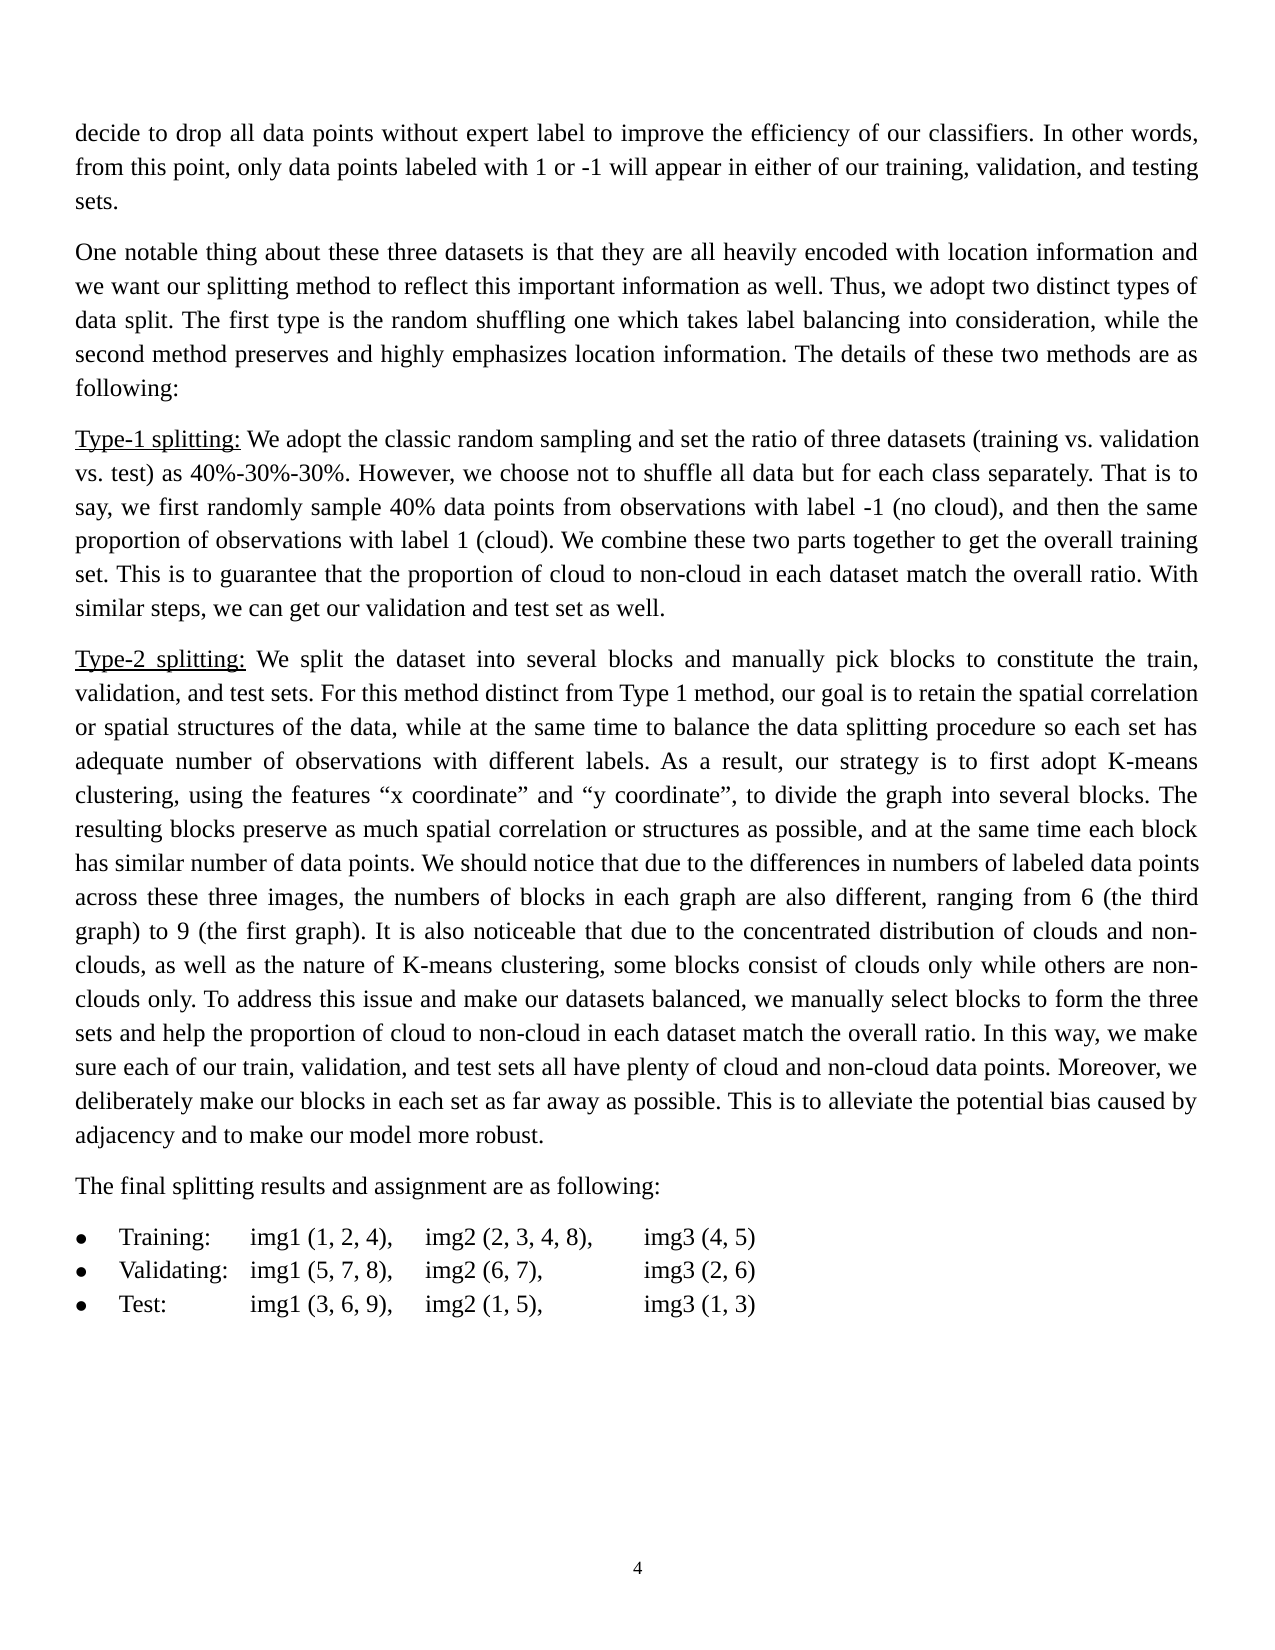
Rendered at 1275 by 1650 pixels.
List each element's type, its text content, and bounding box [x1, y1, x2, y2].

list Test: img1 (3, 6, 9), img2 (1, 5), img3 (1, 3) [75, 1287, 1200, 1321]
text Type-2 splitting: We split the dataset into several blocks and manually pick blocks to constitute the train, validation, and test sets. For this method distinct from Type 1 method, our goal is to retain the spatial correlation or spatial structures of the data, while at the same time to balance the data splitting procedure so each set has adequate number of observations with different labels. As a result, our strategy is to first adopt K-means clustering, using the features “x coordinate” and “y coordinate”, to divide the graph into several blocks. The resulting blocks preserve as much spatial correlation or structures as possible, and at the same time each block has similar number of data points. We should notice that due to the differences in numbers of labeled data points across these three images, the numbers of blocks in each graph are also different, ranging from 6 (the third graph) to 9 (the first graph). It is also noticeable that due to the concentrated distribution of clouds and non-clouds, as well as the nature of K-means clustering, some blocks consist of clouds only while others are non-clouds only. To address this issue and make our datasets balanced, we manually select blocks to form the three sets and help the proportion of cloud to non-cloud in each dataset match the overall ratio. In this way, we make sure each of our train, validation, and test sets all have plenty of cloud and non-cloud data points. Moreover, we deliberately make our blocks in each set as far away as possible. This is to alleviate the potential bias caused by adjacency and to make our model more robust. [75, 642, 1200, 1151]
text The final splitting results and assignment are as following: [75, 1168, 1200, 1202]
text Type-1 splitting: We adopt the classic random sampling and set the ratio of three datasets (training vs. validation vs. test) as 40%-30%-30%. However, we choose not to shuffle all data but for each class separately. That is to say, we first randomly sample 40% data points from observations with label -1 (no cloud), and then the same proportion of observations with label 1 (cloud). We combine these two parts together to get the overall training set. This is to guarantee that the proportion of cloud to non-cloud in each dataset match the overall ratio. With similar steps, we can get our validation and test set as well. [75, 421, 1200, 625]
list Validating: img1 (5, 7, 8), img2 (6, 7), img3 (2, 6) [75, 1253, 1200, 1287]
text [75, 115, 1200, 217]
text One notable thing about these three datasets is that they are all heavily encoded with location information and we want our splitting method to reflect this important information as well. Thus, we adopt two distinct types of data split. The first type is the random shuffling one which takes label balancing into consideration, while the second method preserves and highly emphasizes location information. The details of these two methods are as following: [75, 234, 1200, 404]
list Training: img1 (1, 2, 4), img2 (2, 3, 4, 8), img3 (4, 5) [75, 1219, 1200, 1253]
